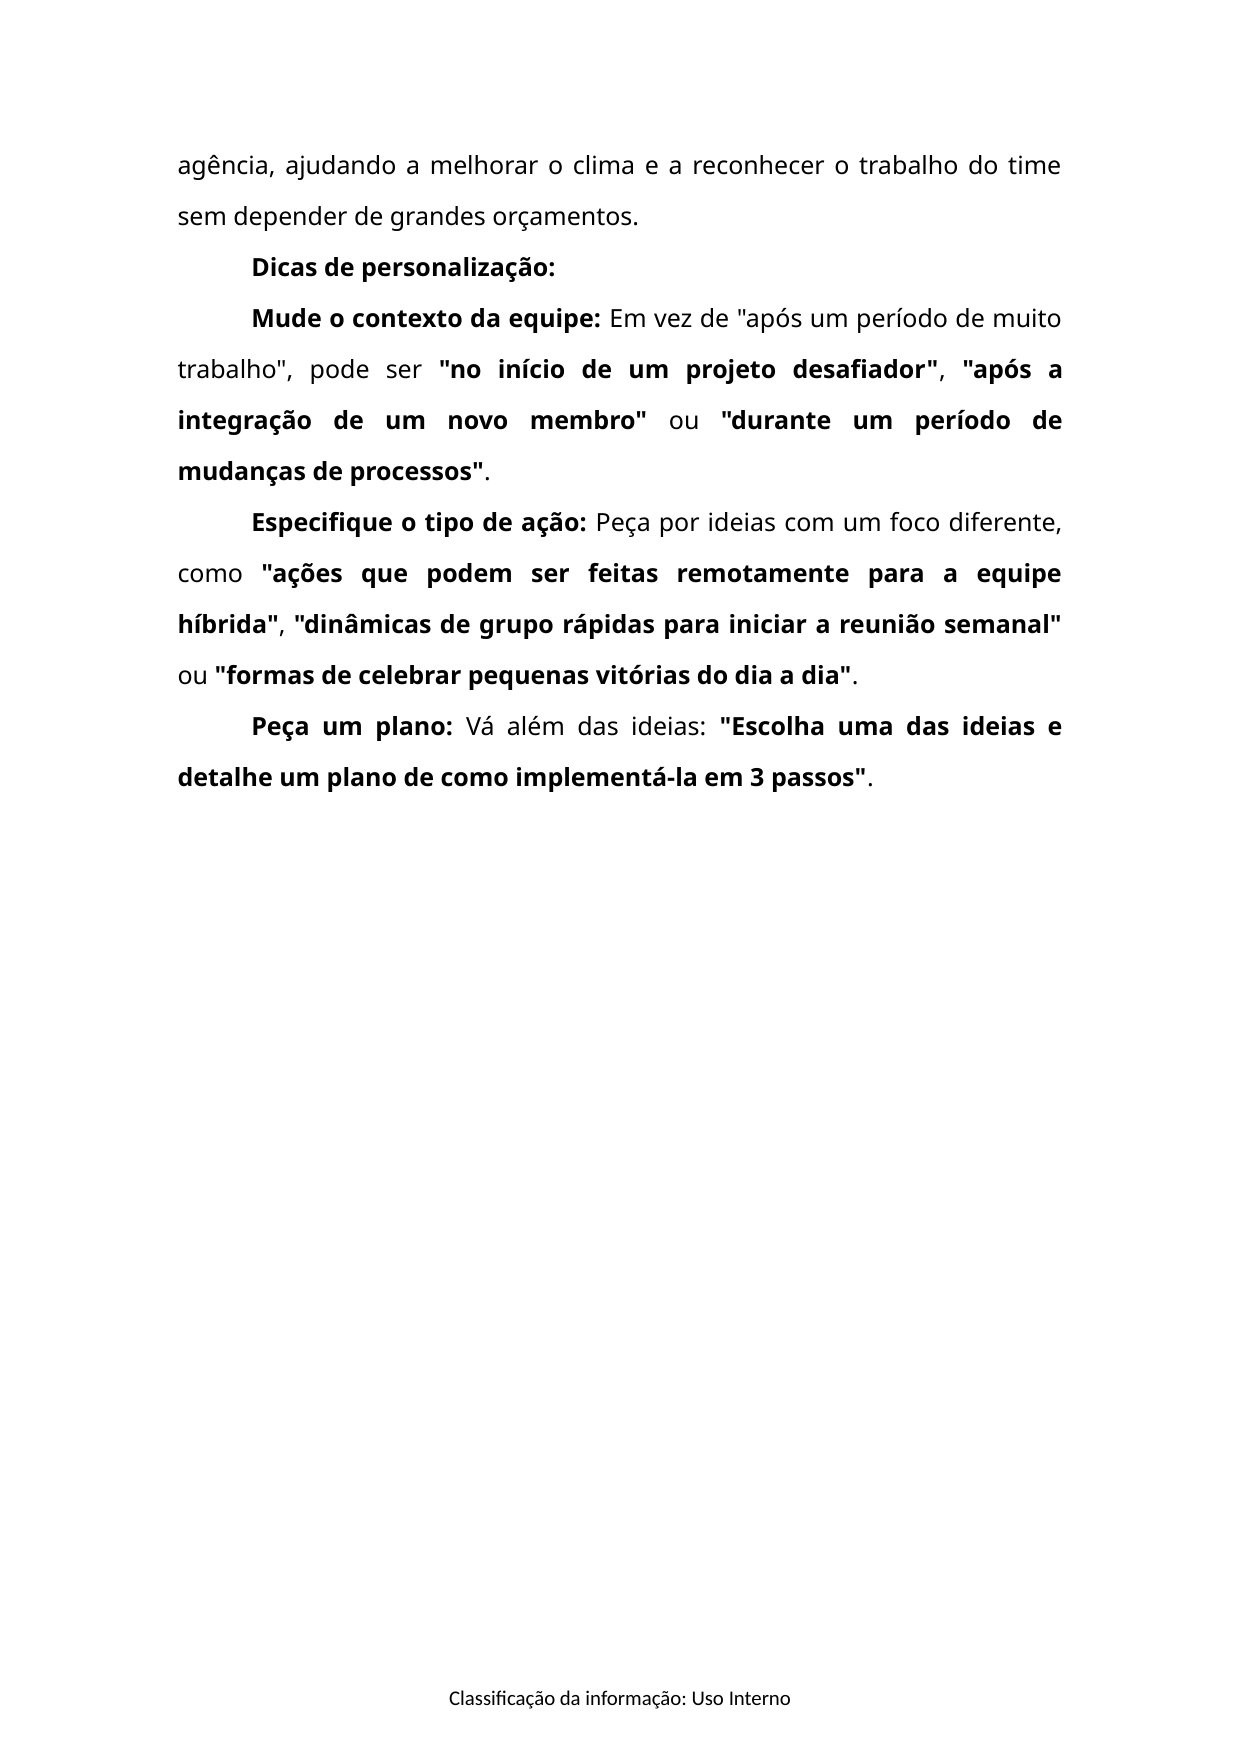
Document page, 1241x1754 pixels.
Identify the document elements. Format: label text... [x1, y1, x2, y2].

text Dicas de personalização: [177, 250, 1063, 284]
text Mude o contexto da equipe: Em vez de "após um período de muito trabalho", pode ser "no início de um projeto desafiador", "após a integração de um novo membro" ou "durante um período de mudanças de processos". [177, 301, 1063, 488]
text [177, 148, 1063, 233]
text Peça um plano: Vá além das ideias: "Escolha uma das ideias e detalhe um plano de como implementá-la em 3 passos". [177, 709, 1063, 794]
text Especifique o tipo de ação: Peça por ideias com um foco diferente, como "ações que podem ser feitas remotamente para a equipe híbrida", "dinâmicas de grupo rápidas para iniciar a reunião semanal" ou "formas de celebrar pequenas vitórias do dia a dia". [177, 505, 1063, 692]
